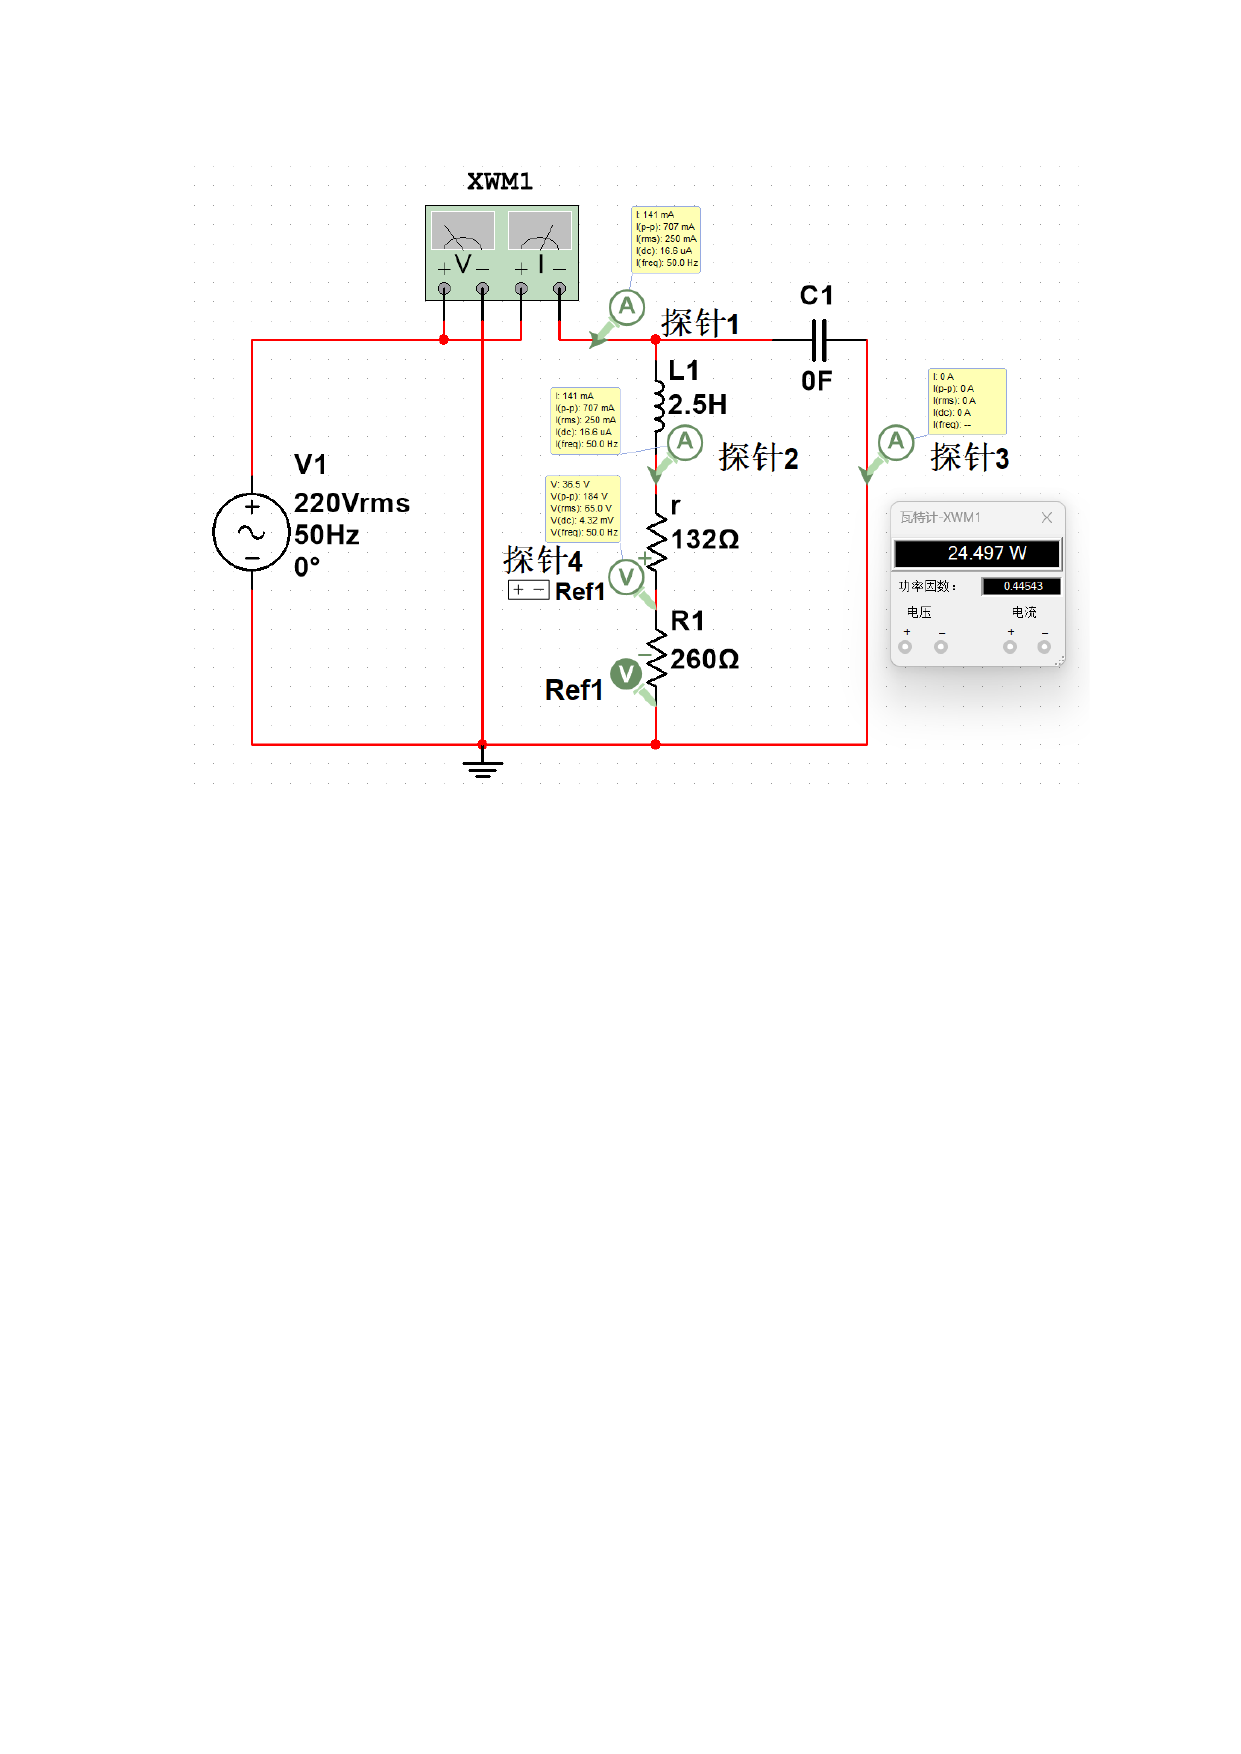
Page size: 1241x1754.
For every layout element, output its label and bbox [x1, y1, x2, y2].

picture [187, 162, 1090, 791]
